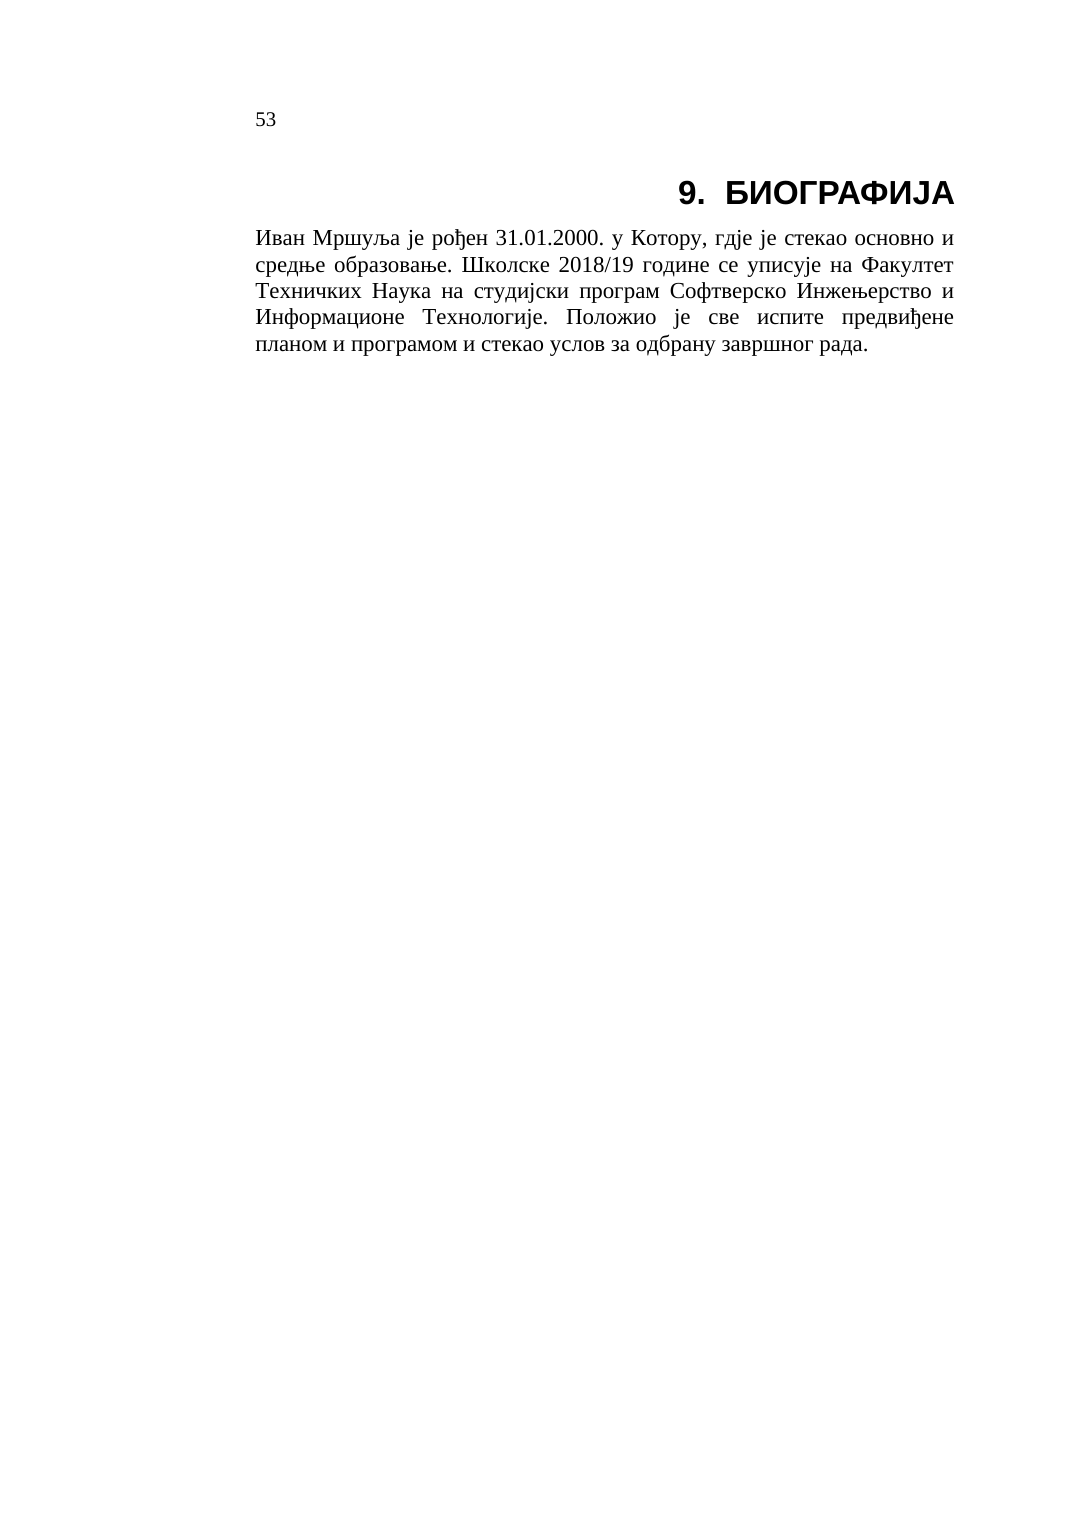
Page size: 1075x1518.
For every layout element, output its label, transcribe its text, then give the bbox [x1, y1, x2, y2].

subtitle БИОГРАФИЈА [255, 173, 955, 212]
text Иван Мршуља је рођен 31.01.2000. у Котору, гдје је стекао основно и средње образовање. Школске 2018/19 године се уписује на Факултет Техничких Наука на студијски програм Софтверско Инжењерство и Информационе Технологије. Положио је све испите предвиђене планом и програмом и стекао услов за одбрану завршног рада. [255, 224, 955, 356]
